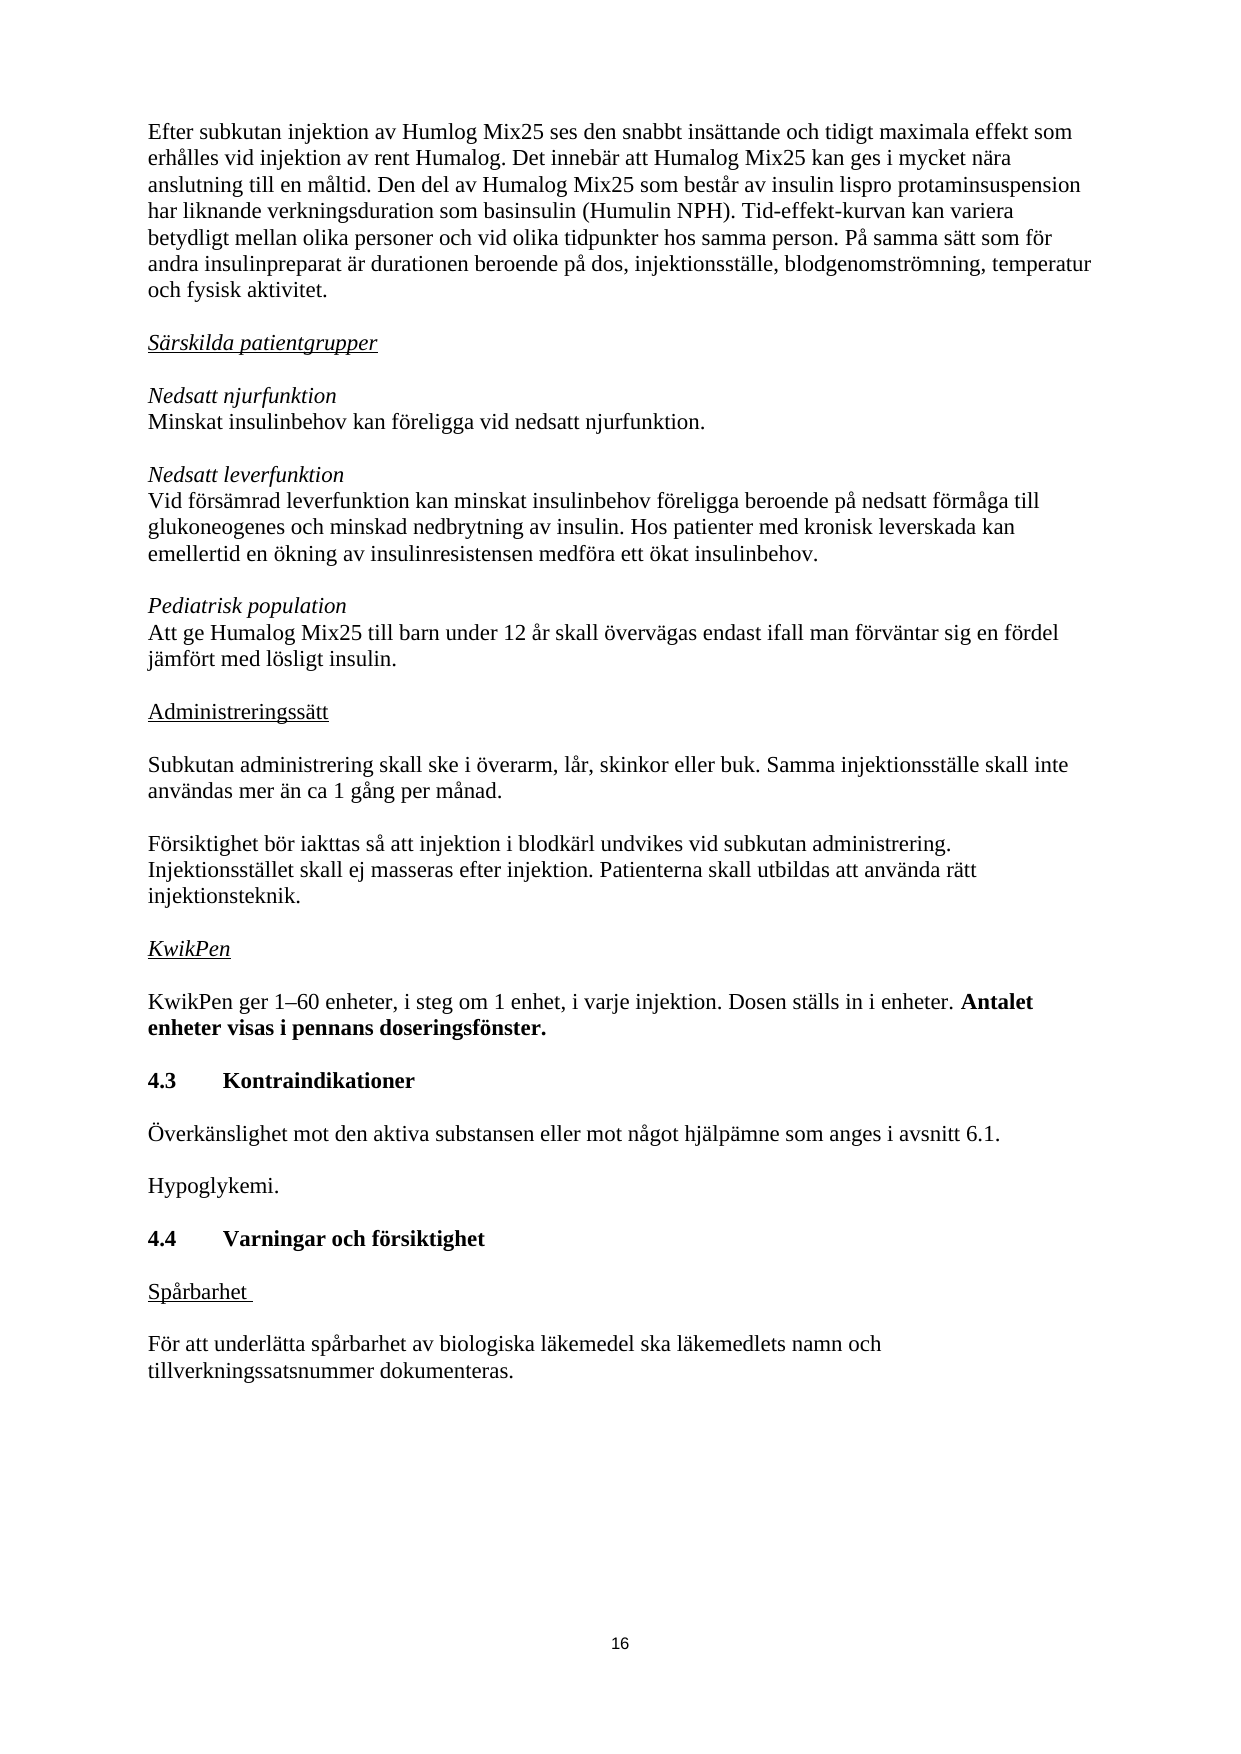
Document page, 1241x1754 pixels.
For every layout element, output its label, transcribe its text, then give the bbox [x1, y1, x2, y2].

text Hypoglykemi. [148, 1172, 1093, 1199]
text 4.3 Kontraindikationer [148, 1067, 1093, 1093]
text Subkutan administrering skall ske i överarm, lår, skinkor eller buk. Samma injektionsställe skall inte användas mer än ca 1 gång per månad. [148, 751, 1093, 803]
text Efter subkutan injektion av Humlog Mix25 ses den snabbt insättande och tidigt maximala effekt som erhålles vid injektion av rent Humalog. Det innebär att Humalog Mix25 kan ges i mycket nära anslutning till en måltid. Den del av Humalog Mix25 som består av insulin lispro protaminsuspension har liknande verkningsduration som basinsulin (Humulin NPH). Tid-effekt-kurvan kan variera betydligt mellan olika personer och vid olika tidpunkter hos samma person. På samma sätt som för andra insulinpreparat är durationen beroende på dos, injektionsställe, blodgenomströmning, temperatur och fysisk aktivitet. [148, 118, 1093, 303]
text Vid försämrad leverfunktion kan minskat insulinbehov föreligga beroende på nedsatt förmåga till glukoneogenes och minskad nedbrytning av insulin. Hos patienter med kronisk leverskada kan emellertid en ökning av insulinresistensen medföra ett ökat insulinbehov. [148, 487, 1093, 566]
text Minskat insulinbehov kan föreligga vid nedsatt njurfunktion. [148, 408, 1093, 434]
text 4.4 Varningar och försiktighet [148, 1225, 1093, 1251]
text KwikPen [148, 935, 1093, 961]
text Administreringssätt [148, 698, 1093, 724]
text Nedsatt njurfunktion [148, 382, 1093, 408]
text Försiktighet bör iakttas så att injektion i blodkärl undvikes vid subkutan administrering. Injektionsstället skall ej masseras efter injektion. Patienterna skall utbildas att använda rätt injektionsteknik. [148, 830, 1093, 909]
text Särskilda patientgrupper [148, 329, 1093, 355]
text tillverkningssatsnummer dokumenteras. [148, 1357, 1091, 1383]
text För att underlätta spårbarhet av biologiska läkemedel ska läkemedlets namn och [148, 1330, 1093, 1357]
text Pediatrisk population [148, 592, 1093, 619]
text Spårbarhet [148, 1278, 1093, 1304]
text Nedsatt leverfunktion [148, 461, 1093, 487]
text KwikPen ger 1–60 enheter, i steg om 1 enhet, i varje injektion. Dosen ställs in i enheter. Antalet [148, 988, 1093, 1014]
text Att ge Humalog Mix25 till barn under 12 år skall övervägas endast ifall man förväntar sig en fördel jämfört med lösligt insulin. [148, 619, 1093, 672]
text Överkänslighet mot den aktiva substansen eller mot något hjälpämne som anges i avsnitt 6.1. [148, 1119, 1093, 1146]
text enheter visas i pennans doseringsfönster. [148, 1014, 1093, 1041]
